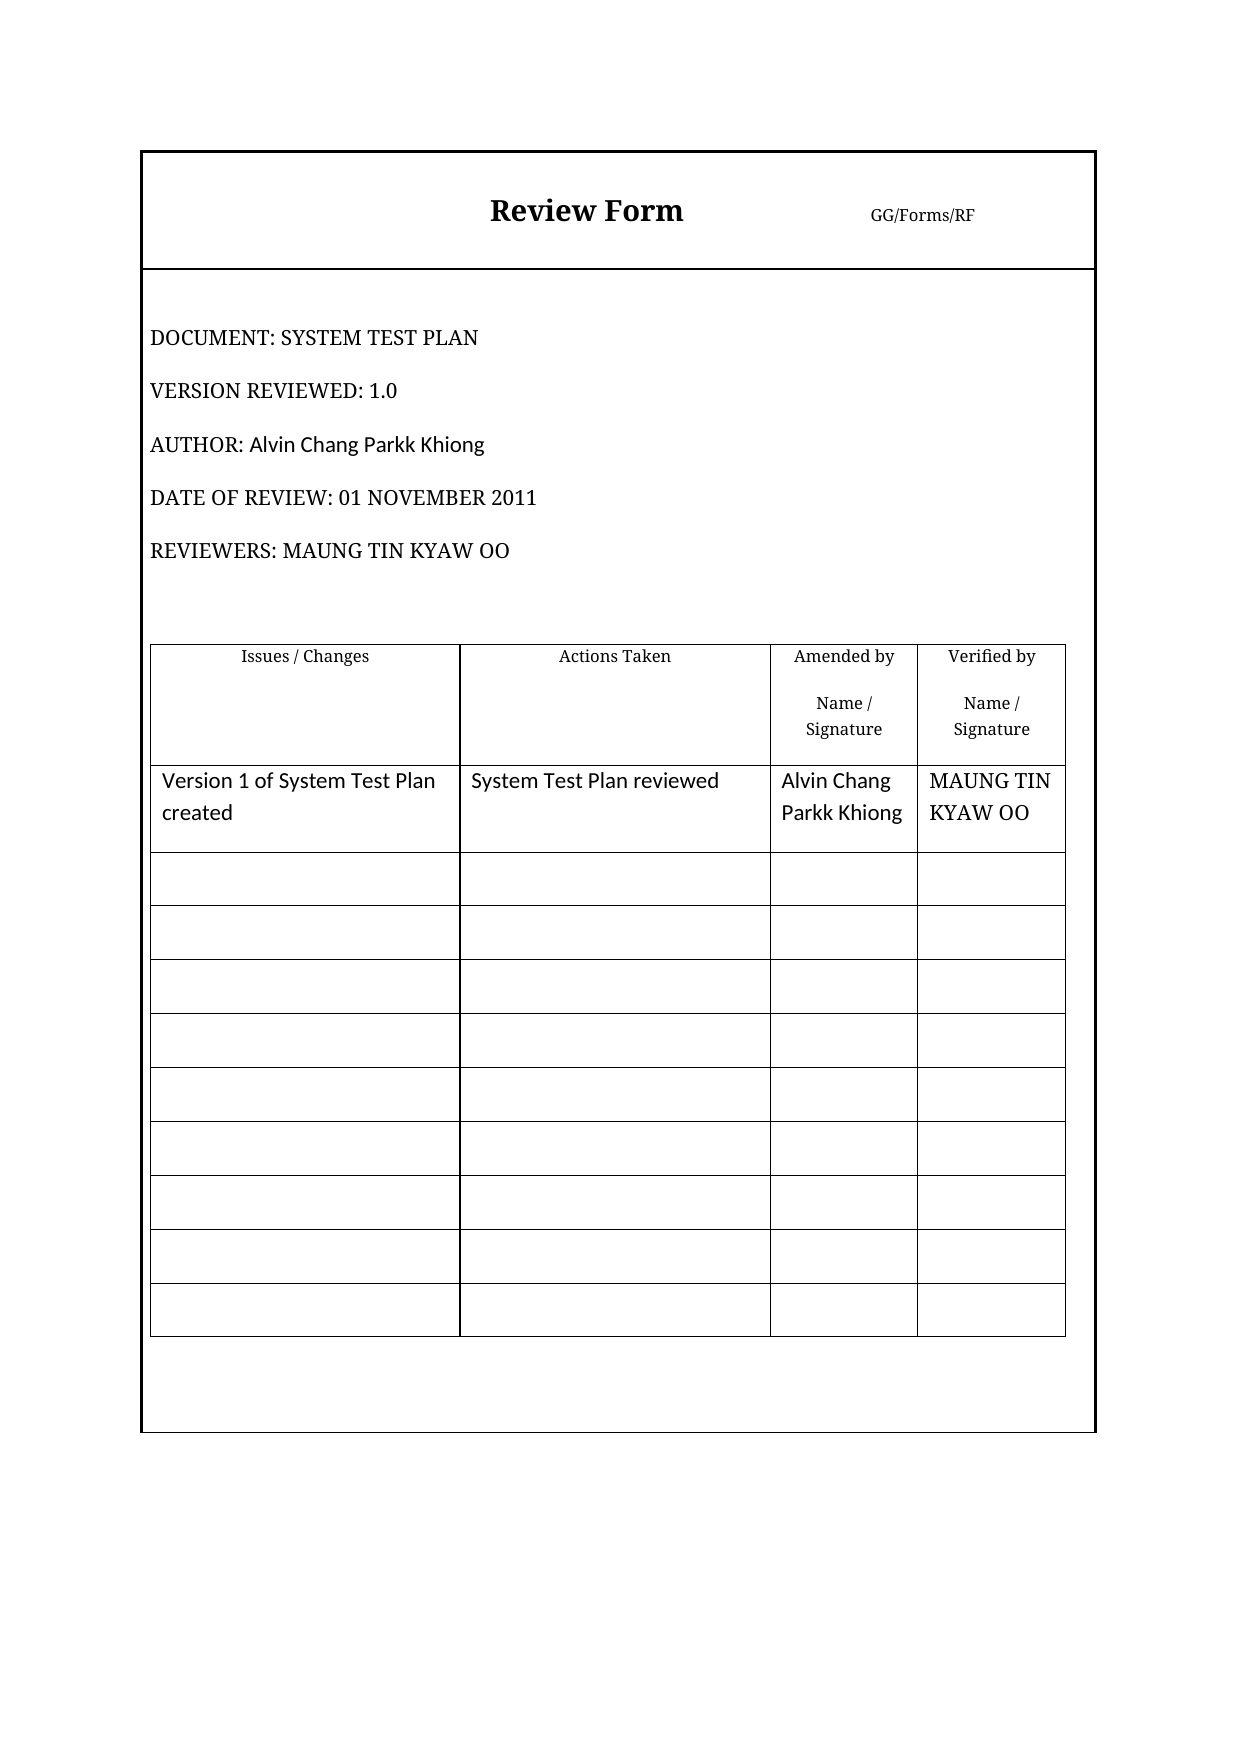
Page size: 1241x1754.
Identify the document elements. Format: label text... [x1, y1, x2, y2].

table_cell DOCUMENT: SYSTEM TEST PLAN VERSION REVIEWED: 1.0 AUTHOR: Alvin Chang Parkk Khiong DATE OF REVIEW: 01 NOVEMBER 2011 REVIEWERS: MAUNG TIN KYAW OO [143, 270, 1094, 1432]
table_header Review Form GG/Forms/RF [143, 153, 1094, 268]
